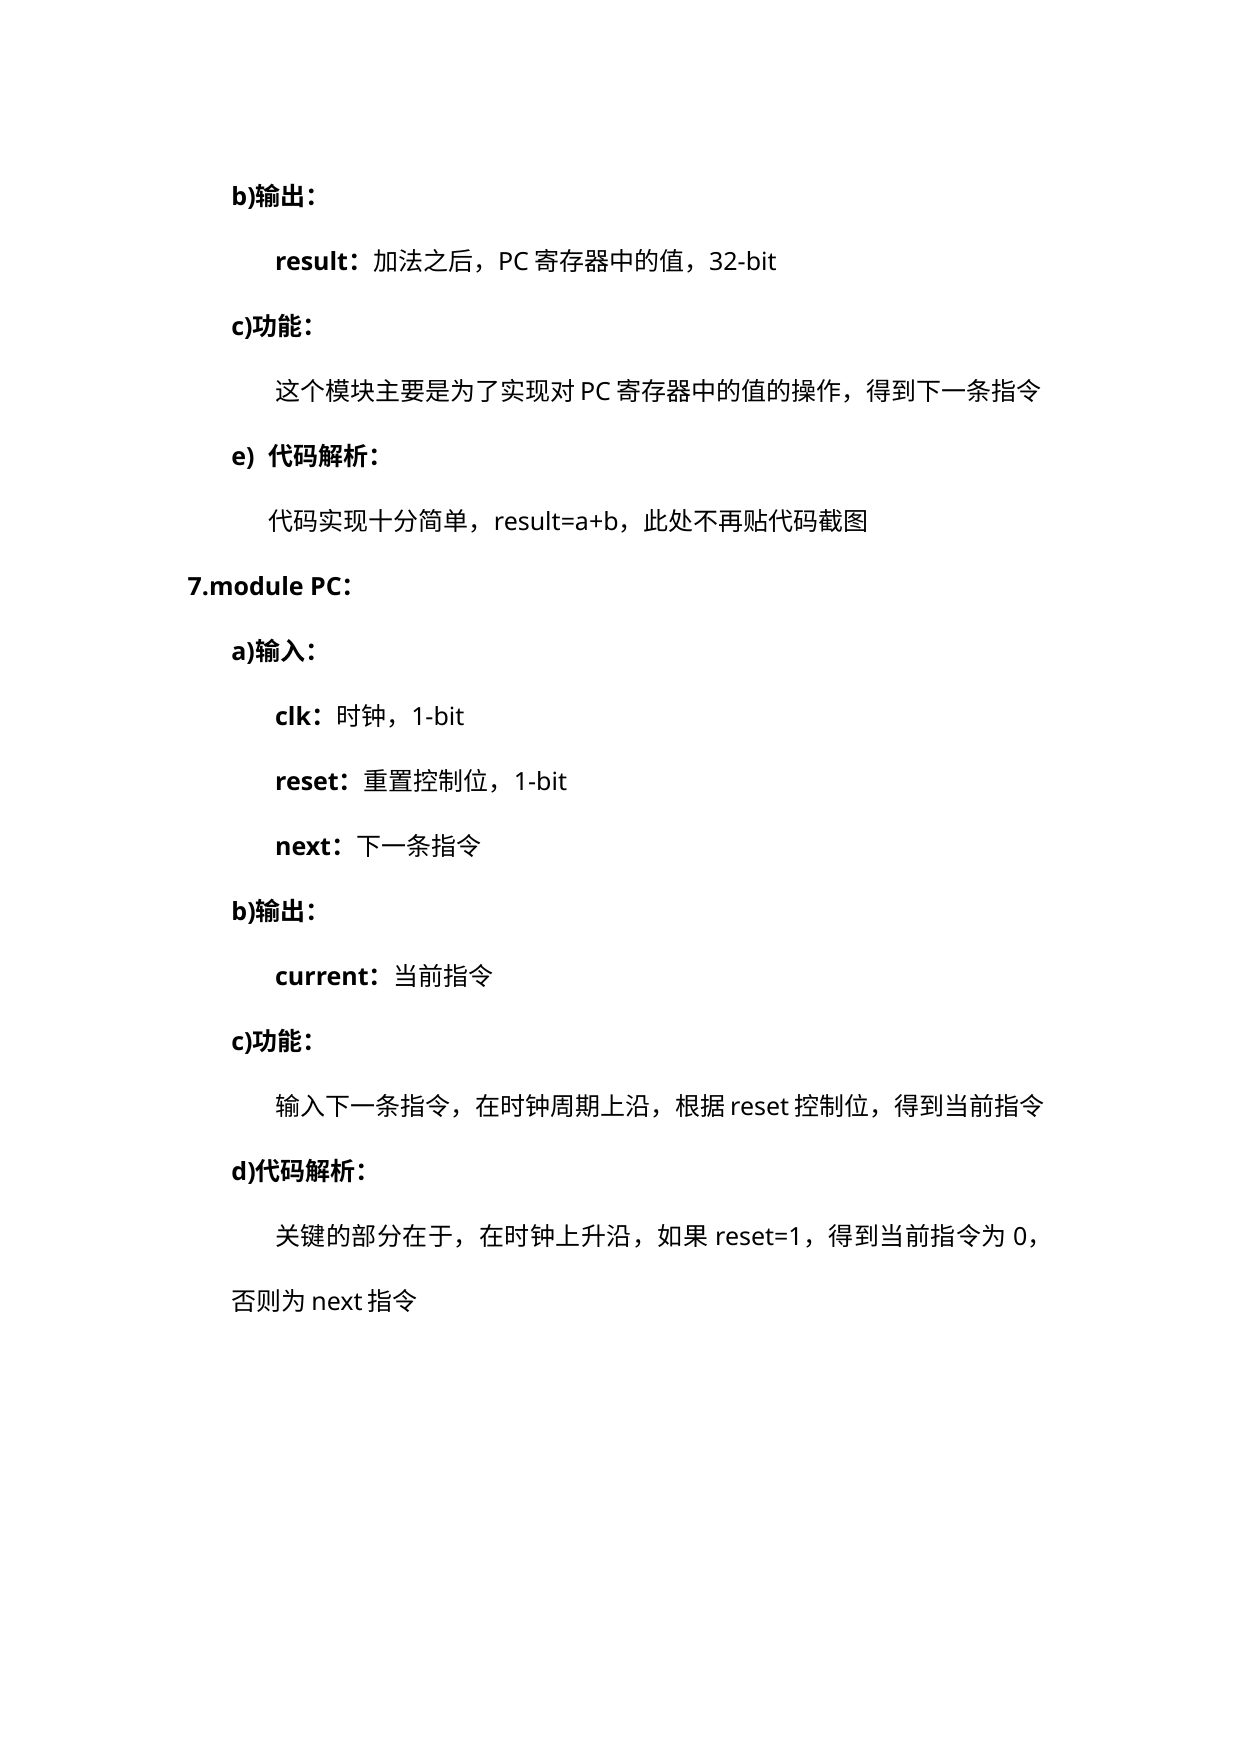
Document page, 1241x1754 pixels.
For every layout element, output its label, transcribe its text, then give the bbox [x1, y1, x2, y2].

text 输入下一条指令，在时钟周期上沿，根据reset控制位，得到当前指令 [187, 1072, 1053, 1137]
text result：加法之后，PC寄存器中的值，32-bit [187, 227, 1053, 292]
text a)输入： [187, 617, 1053, 682]
text d)代码解析： [187, 1137, 1053, 1202]
text 这个模块主要是为了实现对PC寄存器中的值的操作，得到下一条指令 [187, 357, 1053, 422]
text c)功能： [187, 1007, 1053, 1072]
list 代码解析： [231, 422, 1053, 487]
text reset：重置控制位，1-bit [187, 747, 1053, 812]
text clk：时钟，1-bit [187, 682, 1053, 747]
text b)输出： [187, 162, 1053, 227]
text b)输出： [187, 877, 1053, 942]
text c)功能： [187, 292, 1053, 357]
text current：当前指令 [187, 942, 1053, 1007]
text next：下一条指令 [187, 812, 1053, 877]
text 7.module PC： [187, 552, 1053, 617]
text 代码实现十分简单，result=a+b，此处不再贴代码截图 [269, 487, 1053, 552]
text 关键的部分在于，在时钟上升沿，如果reset=1，得到当前指令为0，否则为next指令 [231, 1202, 1053, 1332]
